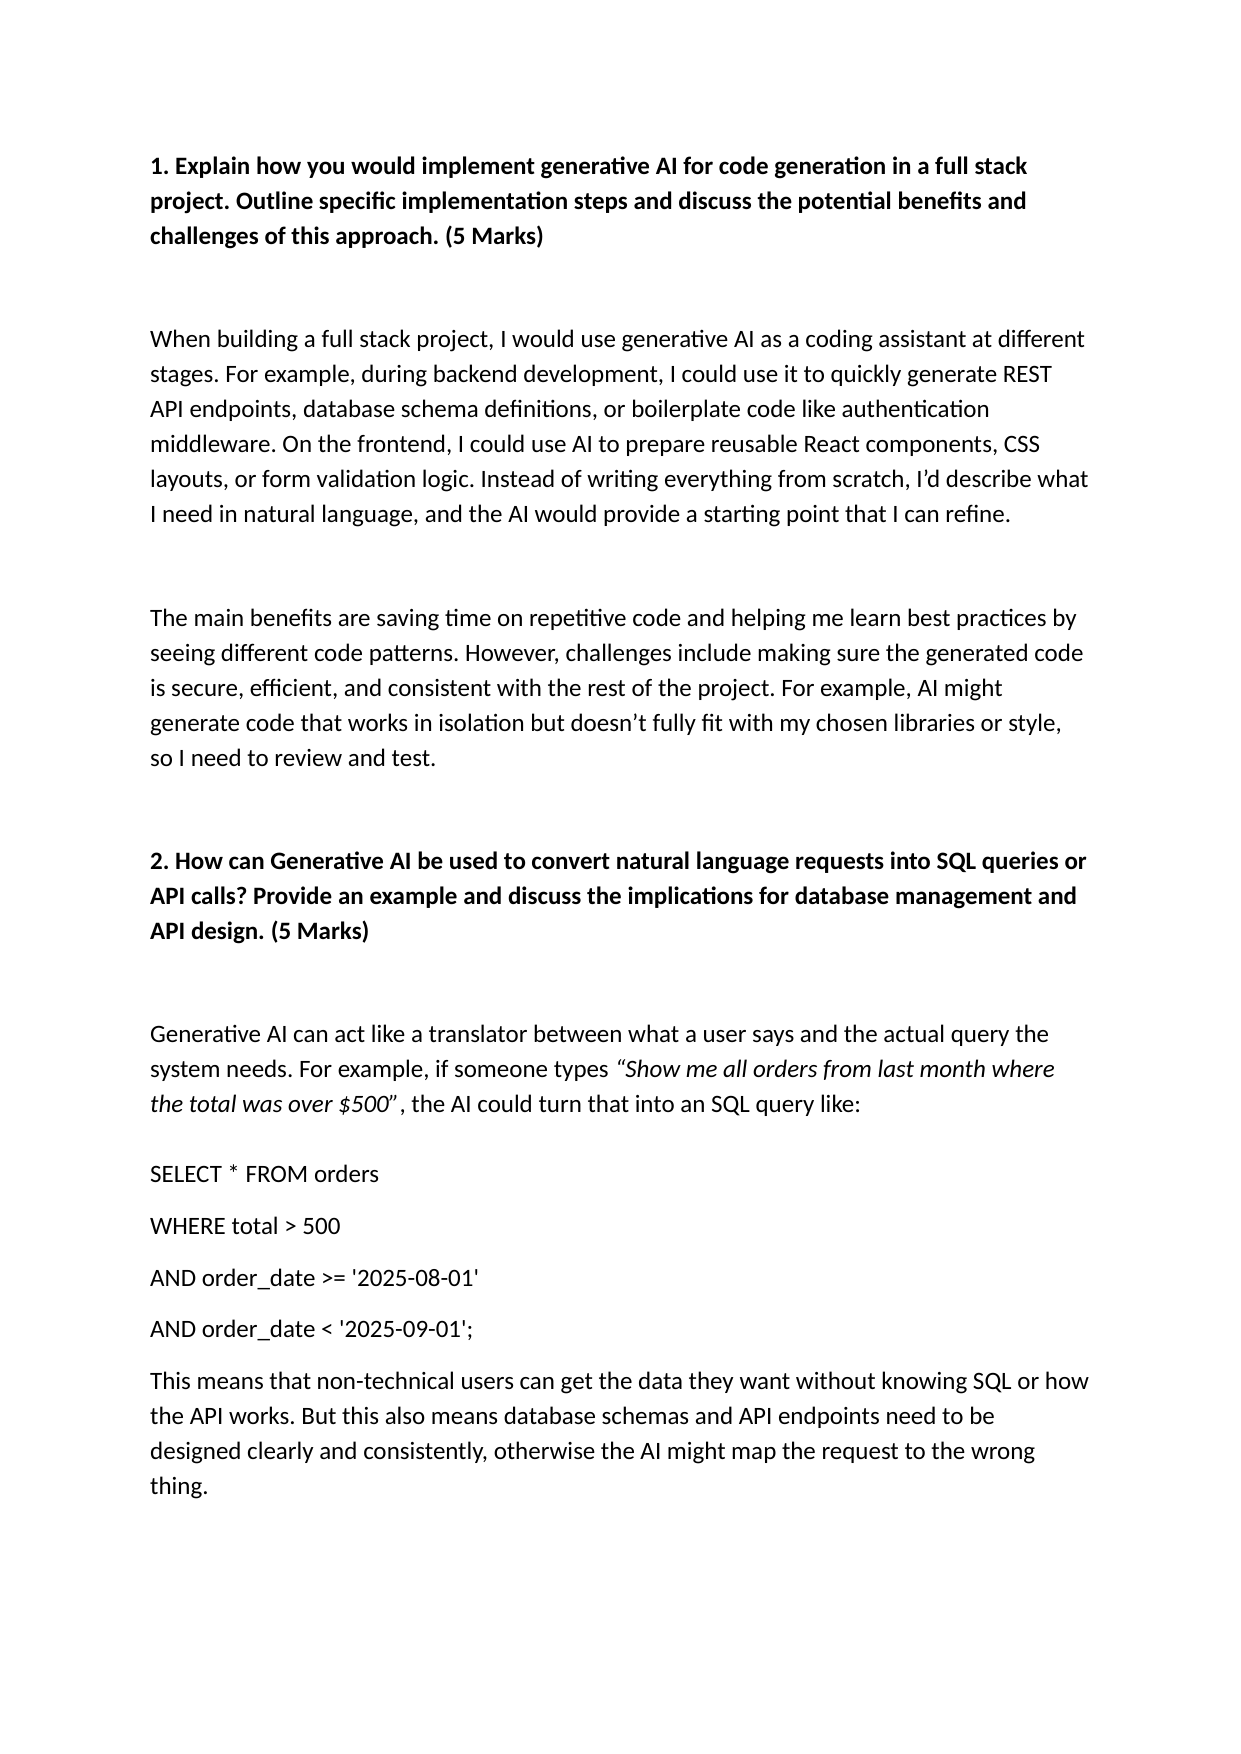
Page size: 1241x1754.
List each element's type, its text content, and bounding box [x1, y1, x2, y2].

text Generative AI can act like a translator between what a user says and the actual query the system needs. For example, if someone types “Show me all orders from last month where the total was over $500”, the AI could turn that into an SQL query like: SELECT * FROM orders [150, 1018, 1090, 1189]
text 2. How can Generative AI be used to convert natural language requests into SQL queries or API calls? Provide an example and discuss the implications for database management and API design. (5 Marks) [150, 845, 1090, 946]
text 1. Explain how you would implement generative AI for code generation in a full stack project. Outline specific implementation steps and discuss the potential benefits and challenges of this approach. (5 Marks) [150, 150, 1090, 251]
text AND order_date >= '2025-08-01' [150, 1262, 1090, 1292]
text WHERE total > 500 [150, 1210, 1090, 1241]
text When building a full stack project, I would use generative AI as a coding assistant at different stages. For example, during backend development, I could use it to quickly generate REST API endpoints, database schema definitions, or boilerplate code like authentication middleware. On the frontend, I could use AI to prepare reusable React components, CSS layouts, or form validation logic. Instead of writing everything from scratch, I’d describe what I need in natural language, and the AI would provide a starting point that I can refine. [150, 323, 1090, 529]
text This means that non-technical users can get the data they want without knowing SQL or how the API works. But this also means database schemas and API endpoints need to be designed clearly and consistently, otherwise the AI might map the request to the wrong thing. [150, 1365, 1090, 1501]
text The main benefits are saving time on repetitive code and helping me learn best practices by seeing different code patterns. However, challenges include making sure the generated code is secure, efficient, and consistent with the rest of the project. For example, AI might generate code that works in isolation but doesn’t fully fit with my chosen libraries or style, so I need to review and test. [150, 602, 1090, 772]
text AND order_date < '2025-09-01'; [150, 1313, 1090, 1344]
